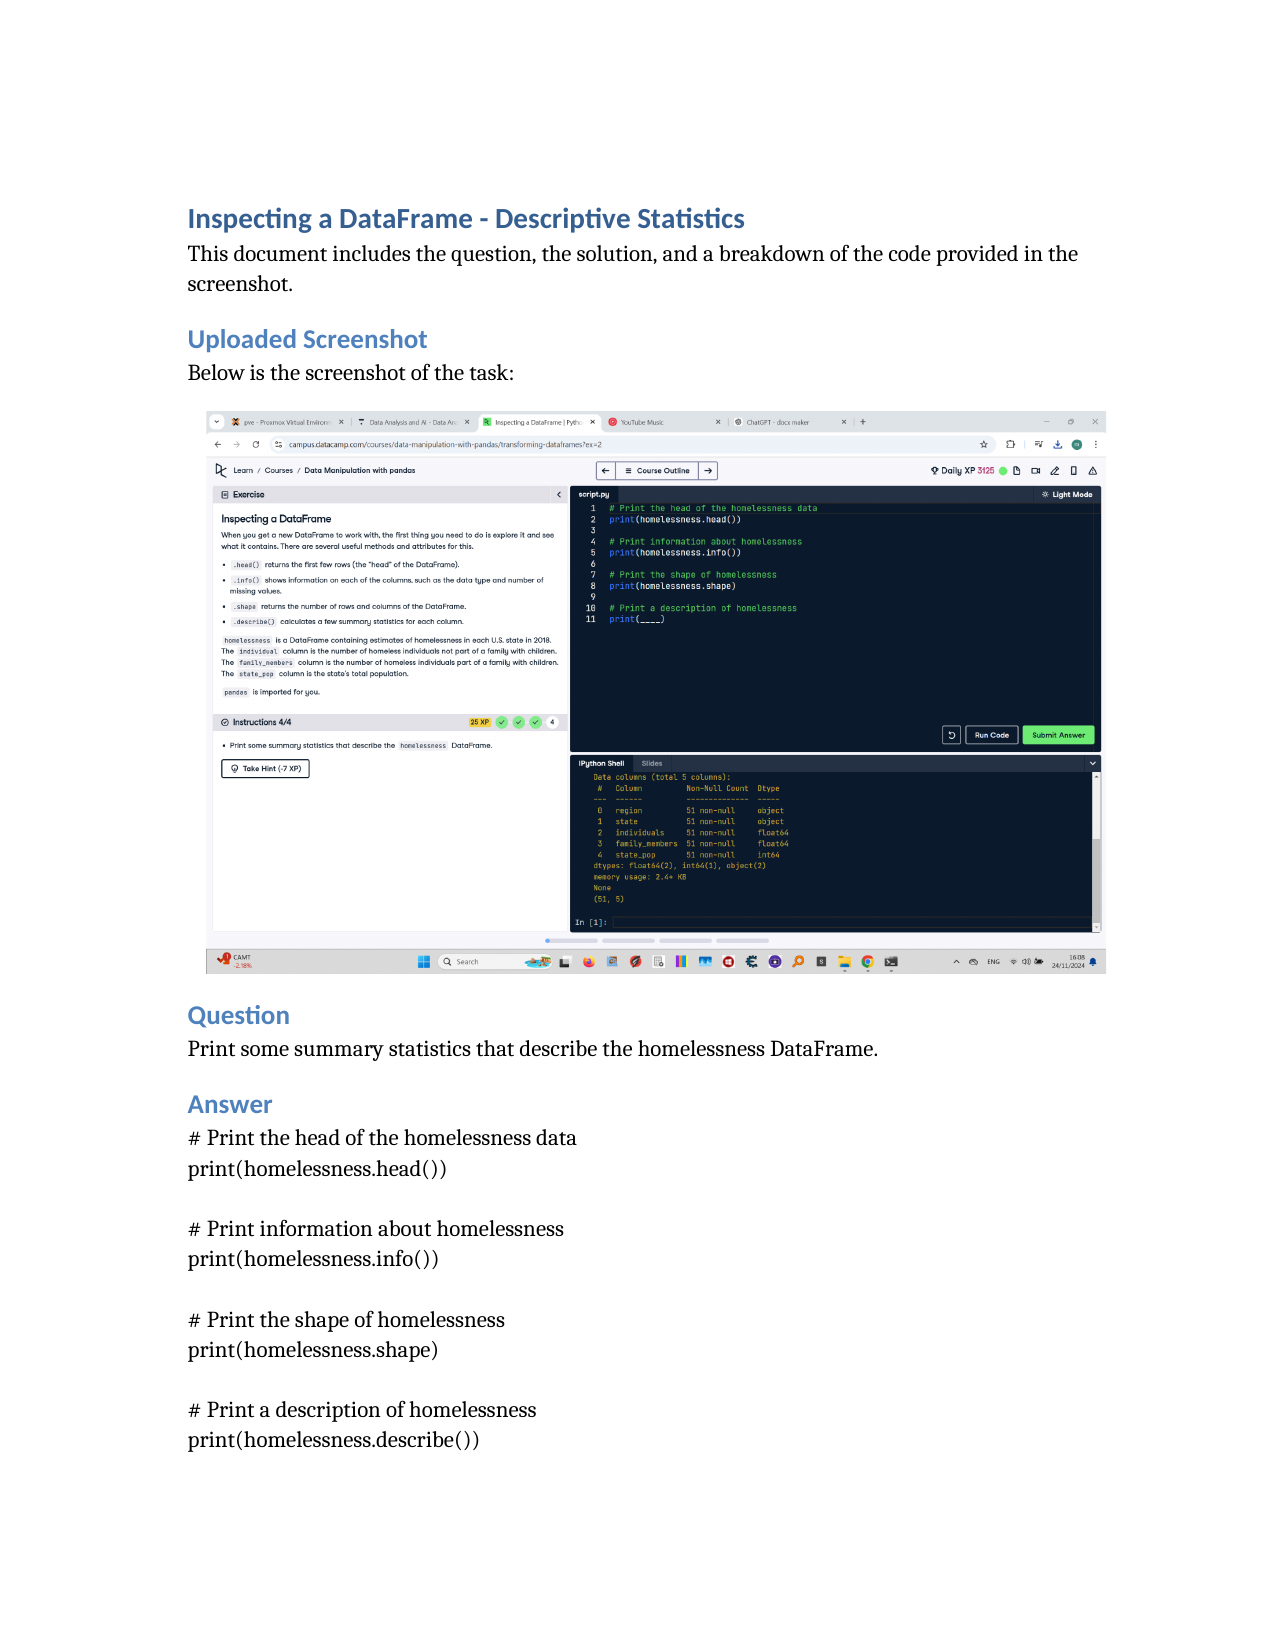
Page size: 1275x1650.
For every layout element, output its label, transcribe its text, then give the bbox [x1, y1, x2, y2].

subtitle Inspecting a DataFrame - Descriptive Statistics [187, 200, 1087, 236]
picture [206, 411, 1107, 974]
text This document includes the question, the solution, and a breakdown of the code provided in the screenshot. [187, 241, 1087, 297]
text # Print the head of the homelessness data print(homelessness.head()) # Print information about homelessness print(homelessness.info()) # Print the shape of homelessness print(homelessness.shape) # Print a description of homelessness print(homelessness.describe()) [187, 1125, 1087, 1454]
text Below is the screenshot of the task: [187, 360, 1087, 386]
subtitle Answer [187, 1087, 1087, 1120]
text Print some summary statistics that describe the homelessness DataFrame. [187, 1036, 1087, 1063]
subtitle Question [187, 998, 1087, 1031]
subtitle Uploaded Screenshot [187, 322, 1087, 355]
